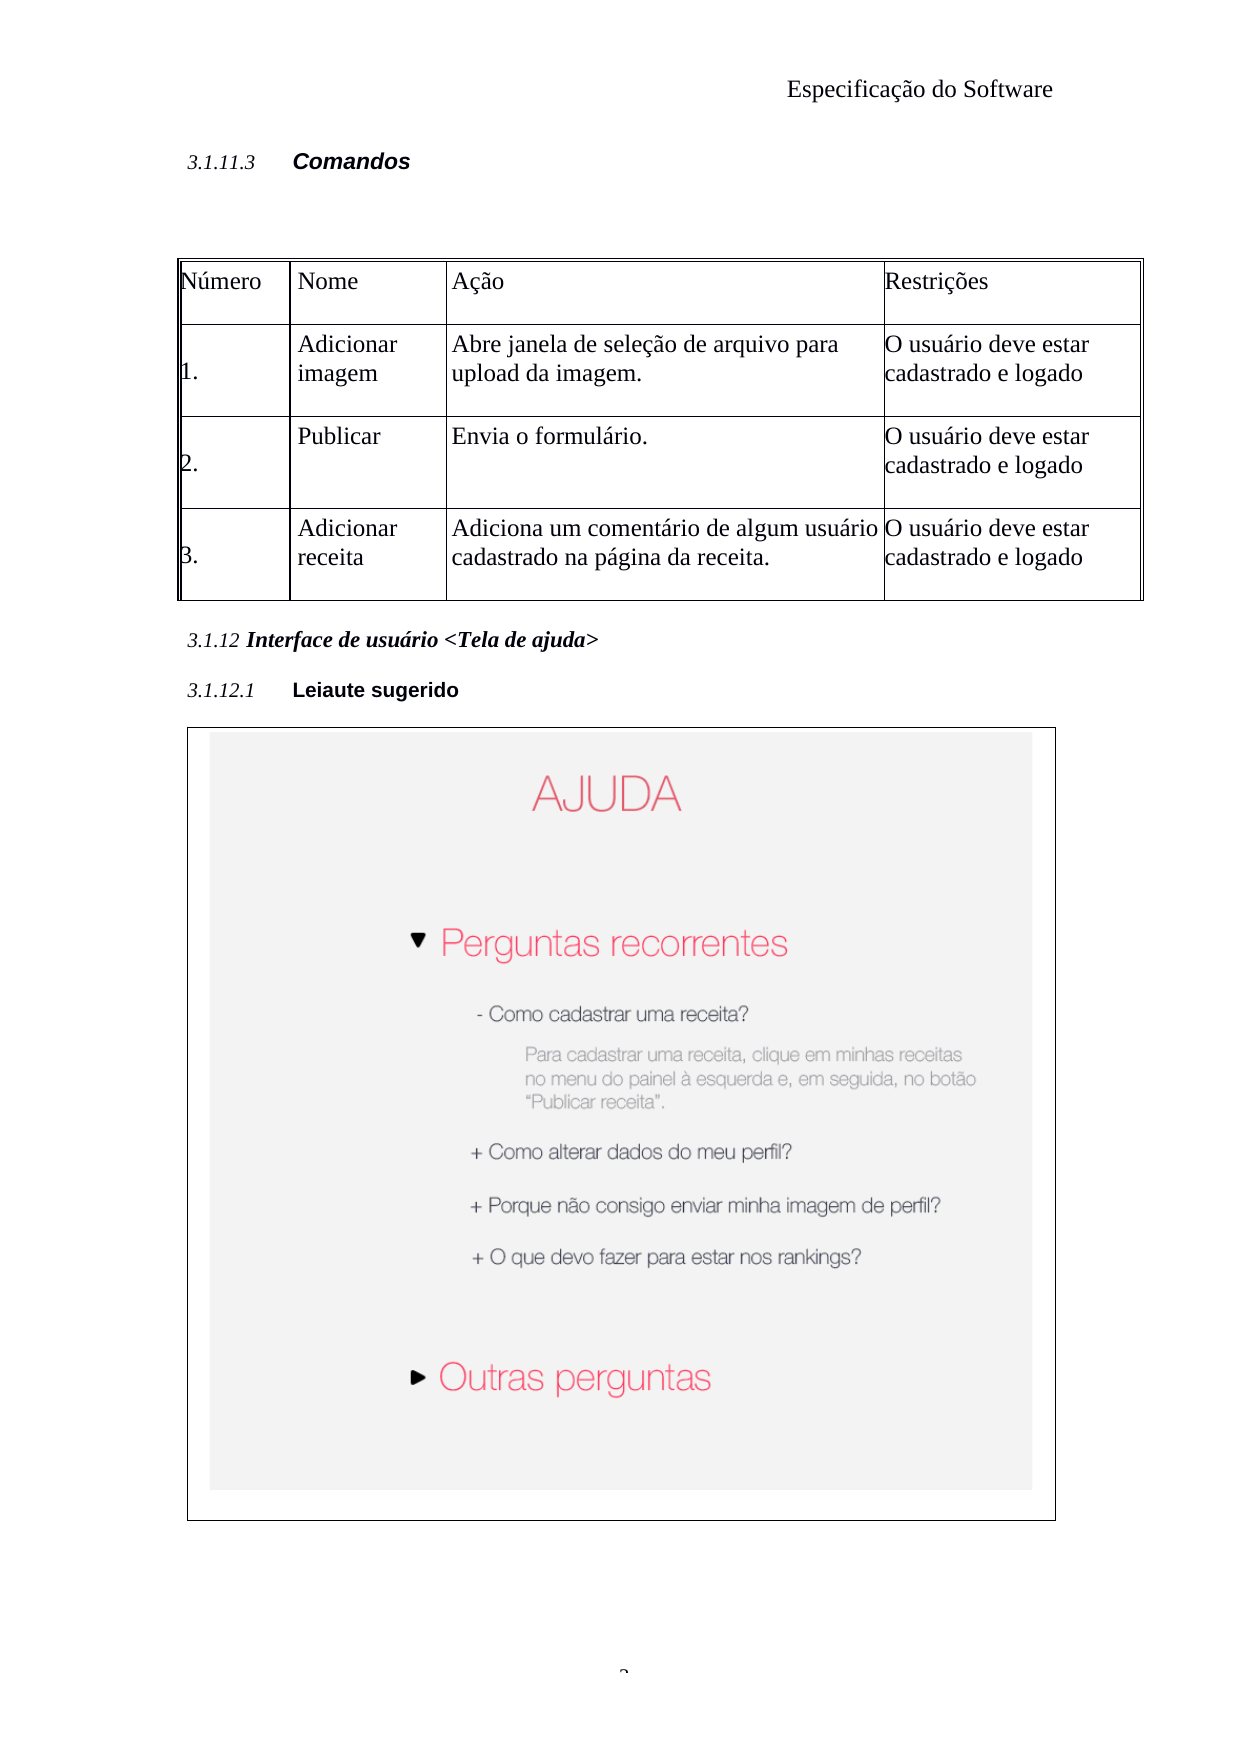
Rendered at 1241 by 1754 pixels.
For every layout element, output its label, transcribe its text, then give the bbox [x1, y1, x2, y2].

table_cell Abre janela de seleção de arquivo para upload da imagem. [447, 325, 884, 416]
table_cell Adicionar receita [291, 509, 446, 600]
table_cell O usuário deve estar cadastrado e logado [885, 325, 1140, 416]
subtitle Comandos [187, 148, 1053, 174]
table_cell 3. [182, 509, 289, 600]
table_cell Envia o formulário. [447, 417, 884, 508]
table_header Número [182, 262, 289, 324]
table_cell Adicionar imagem [291, 325, 446, 416]
picture [209, 732, 1033, 1490]
table_header Ação [447, 262, 884, 324]
subtitle Interface de usuário <Tela de ajuda> [187, 626, 1053, 652]
table_cell 1. [182, 325, 289, 416]
table_cell 2. [182, 417, 289, 508]
table_header [188, 728, 1055, 1519]
table_header Nome [291, 262, 446, 324]
subtitle Leiaute sugerido [187, 677, 1053, 702]
table_cell O usuário deve estar cadastrado e logado [885, 509, 1140, 600]
table_cell O usuário deve estar cadastrado e logado [885, 417, 1140, 508]
table_cell Adiciona um comentário de algum usuário cadastrado na página da receita. [447, 509, 884, 600]
table_header Restrições [885, 262, 1140, 324]
table_cell Publicar [291, 417, 446, 508]
